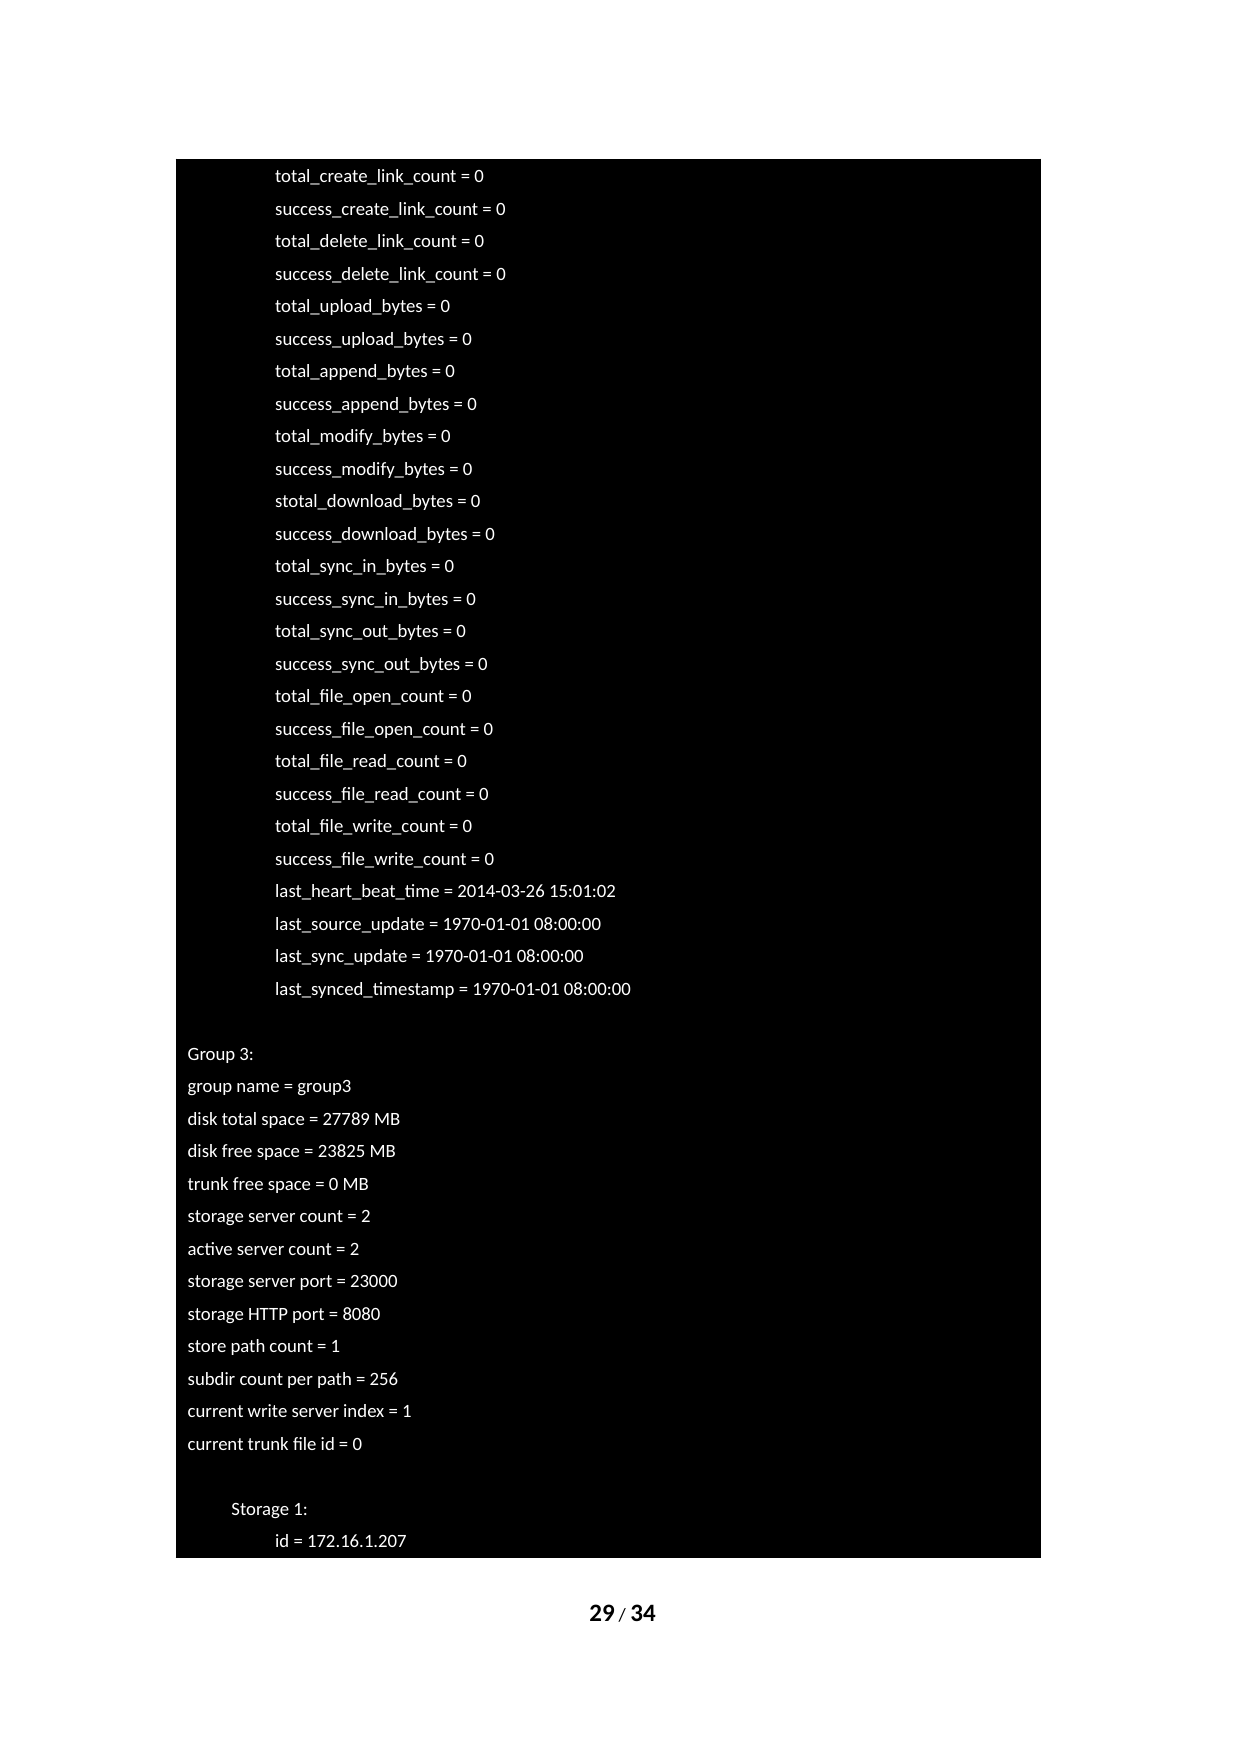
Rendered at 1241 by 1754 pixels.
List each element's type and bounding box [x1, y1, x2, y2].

table_header [177, 160, 1040, 1557]
